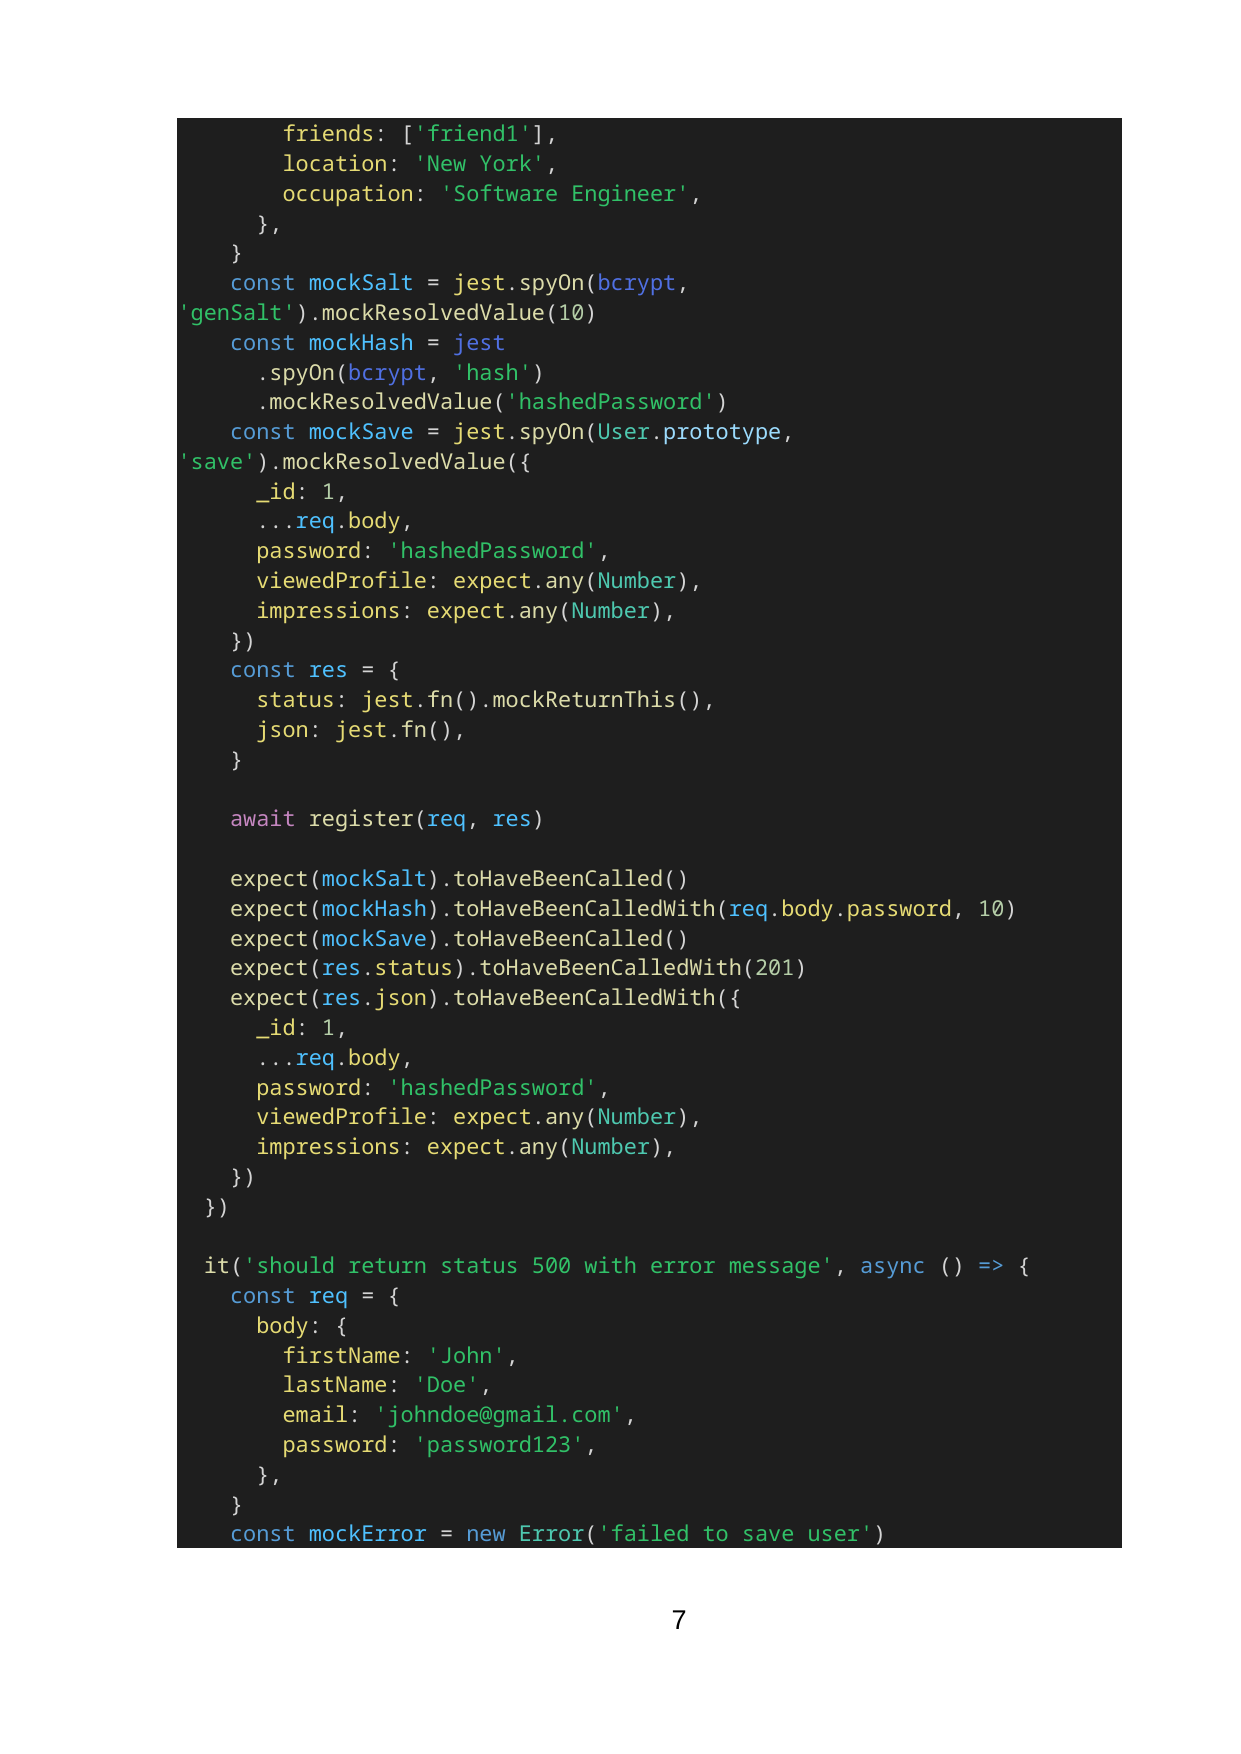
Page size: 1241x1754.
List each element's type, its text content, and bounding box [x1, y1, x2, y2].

text expect(res.status).toHaveBeenCalledWith(201) [177, 952, 1122, 982]
text } [177, 1488, 1122, 1518]
text }) [177, 1191, 1122, 1220]
text }, [177, 207, 1122, 237]
text body: { [177, 1310, 1122, 1339]
text status: jest.fn().mockReturnThis(), [177, 684, 1122, 714]
text _id: 1, [177, 1012, 1122, 1042]
text const mockHash = jest [177, 327, 1122, 356]
text expect(mockSalt).toHaveBeenCalled() [177, 863, 1122, 893]
text firstName: 'John', [177, 1339, 1122, 1369]
text email: 'johndoe@gmail.com', [177, 1399, 1122, 1429]
text expect(mockSave).toHaveBeenCalled() [177, 922, 1122, 952]
text } [177, 237, 1122, 267]
text const mockSave = jest.spyOn(User.prototype, 'save').mockResolvedValue({ [177, 416, 1122, 476]
text }) [177, 1161, 1122, 1191]
text location: 'New York', [177, 148, 1122, 178]
text occupation: 'Software Engineer', [177, 178, 1122, 207]
text await register(req, res) [177, 803, 1122, 833]
text .spyOn(bcrypt, 'hash') [177, 356, 1122, 386]
text const mockError = new Error('failed to save user') [177, 1518, 1122, 1548]
text it('should return status 500 with error message', async () => { [177, 1250, 1122, 1280]
text friends: ['friend1'], [177, 118, 1122, 148]
text json: jest.fn(), [177, 714, 1122, 744]
text const res = { [177, 654, 1122, 684]
text } [177, 744, 1122, 773]
text viewedProfile: expect.any(Number), [177, 1101, 1122, 1131]
text password: 'hashedPassword', [177, 535, 1122, 565]
text }) [177, 624, 1122, 654]
text impressions: expect.any(Number), [177, 1131, 1122, 1161]
text impressions: expect.any(Number), [177, 595, 1122, 624]
text password: 'password123', [177, 1429, 1122, 1459]
text ...req.body, [177, 1042, 1122, 1071]
text .mockResolvedValue('hashedPassword') [177, 386, 1122, 416]
text viewedProfile: expect.any(Number), [177, 565, 1122, 595]
text _id: 1, [177, 476, 1122, 505]
text }, [177, 1459, 1122, 1488]
text expect(mockHash).toHaveBeenCalledWith(req.body.password, 10) [177, 893, 1122, 922]
text const req = { [177, 1280, 1122, 1310]
text expect(res.json).toHaveBeenCalledWith({ [177, 982, 1122, 1012]
text const mockSalt = jest.spyOn(bcrypt, 'genSalt').mockResolvedValue(10) [177, 267, 1122, 327]
text ...req.body, [177, 505, 1122, 535]
text password: 'hashedPassword', [177, 1071, 1122, 1101]
text lastName: 'Doe', [177, 1369, 1122, 1399]
